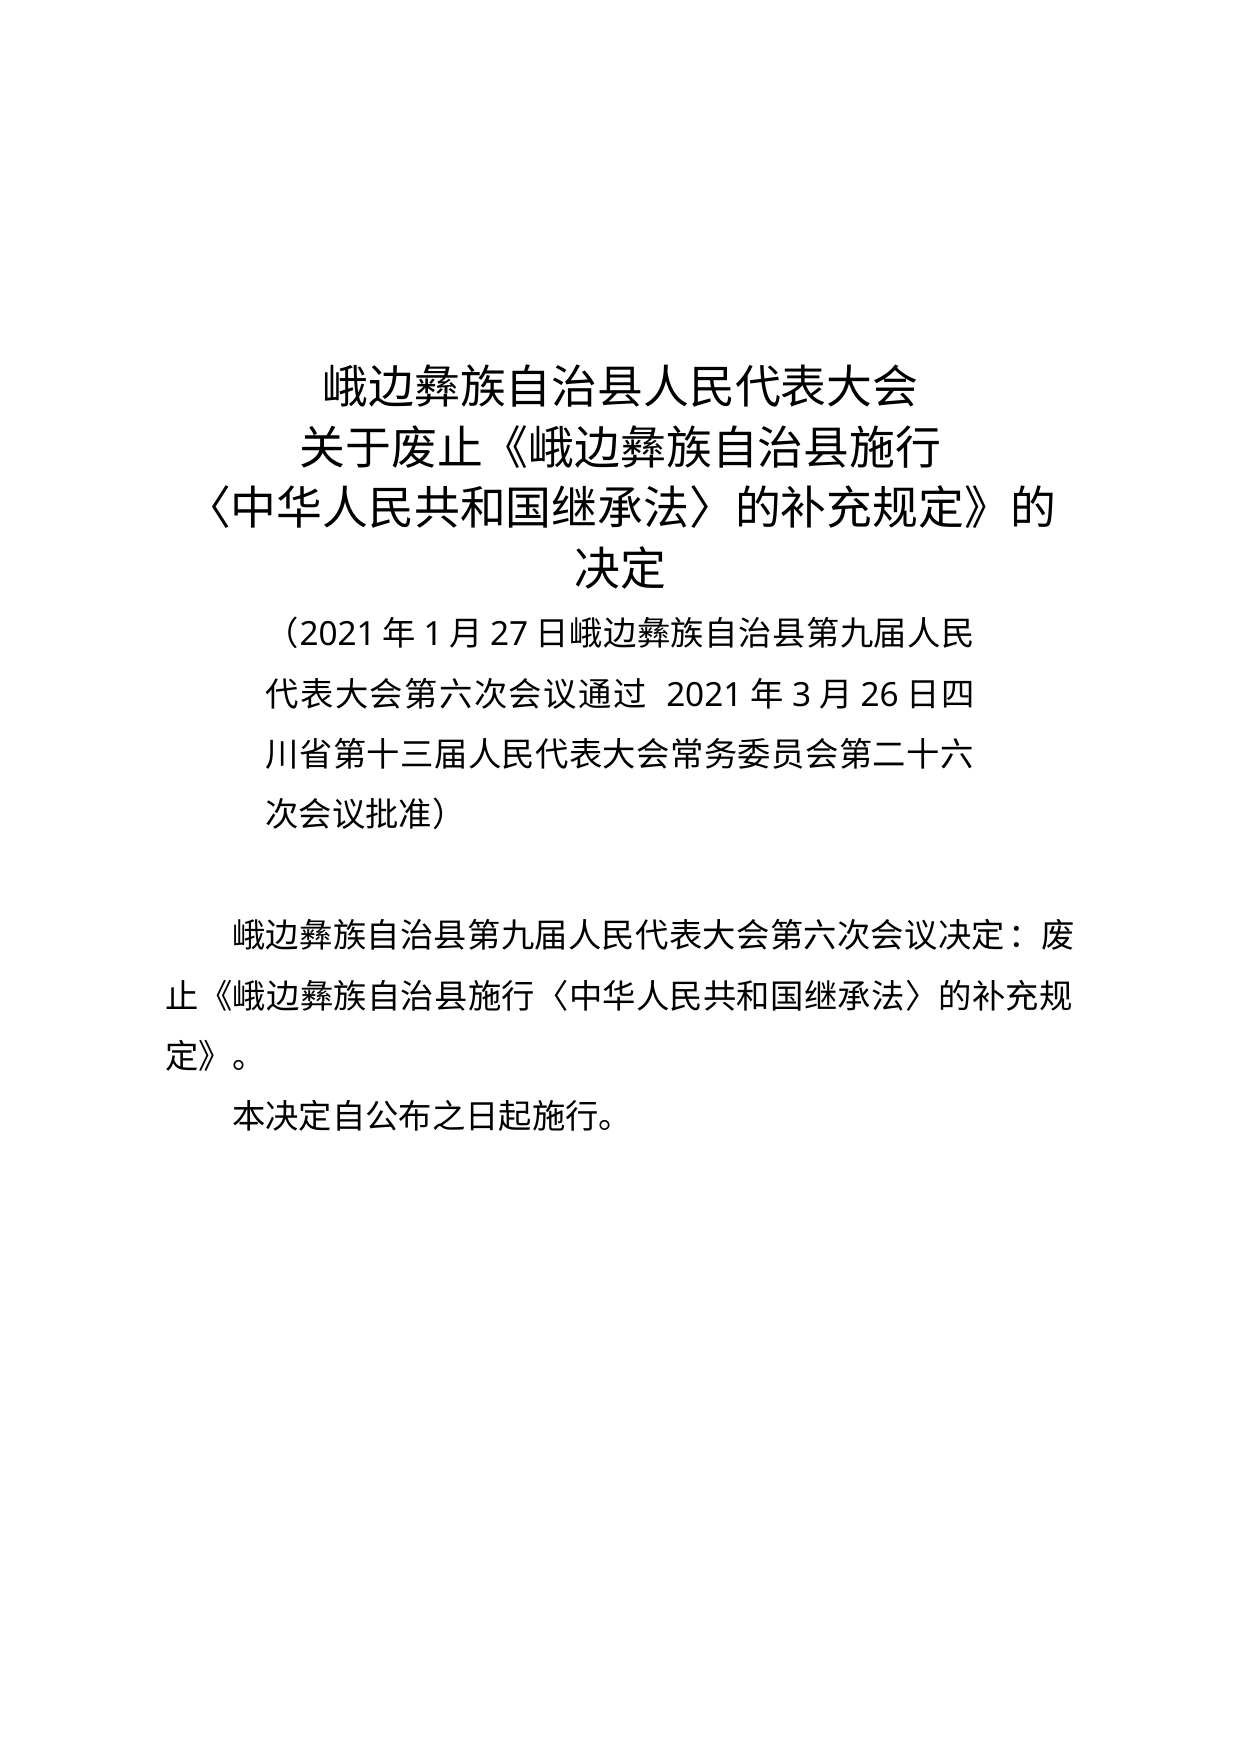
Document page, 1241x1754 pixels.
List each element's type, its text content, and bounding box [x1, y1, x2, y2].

text 本决定自公布之日起施行。 [165, 1081, 1075, 1141]
text （2021年1月27日峨边彝族自治县第九届人民代表大会第六次会议通过 2021年3月26日四川省第十三届人民代表大会常务委员会第二十六次会议批准） [265, 597, 975, 839]
text 峨边彝族自治县第九届人民代表大会第六次会议决定：废止《峨边彝族自治县施行〈中华人民共和国继承法〉的补充规定》。 [165, 899, 1075, 1081]
text 峨边彝族自治县人民代表大会 [165, 356, 1075, 416]
text 〈中华人民共和国继承法〉的补充规定》的 [165, 476, 1075, 537]
text 关于废止《峨边彝族自治县施行 [165, 416, 1075, 476]
text 决定 [165, 537, 1075, 597]
